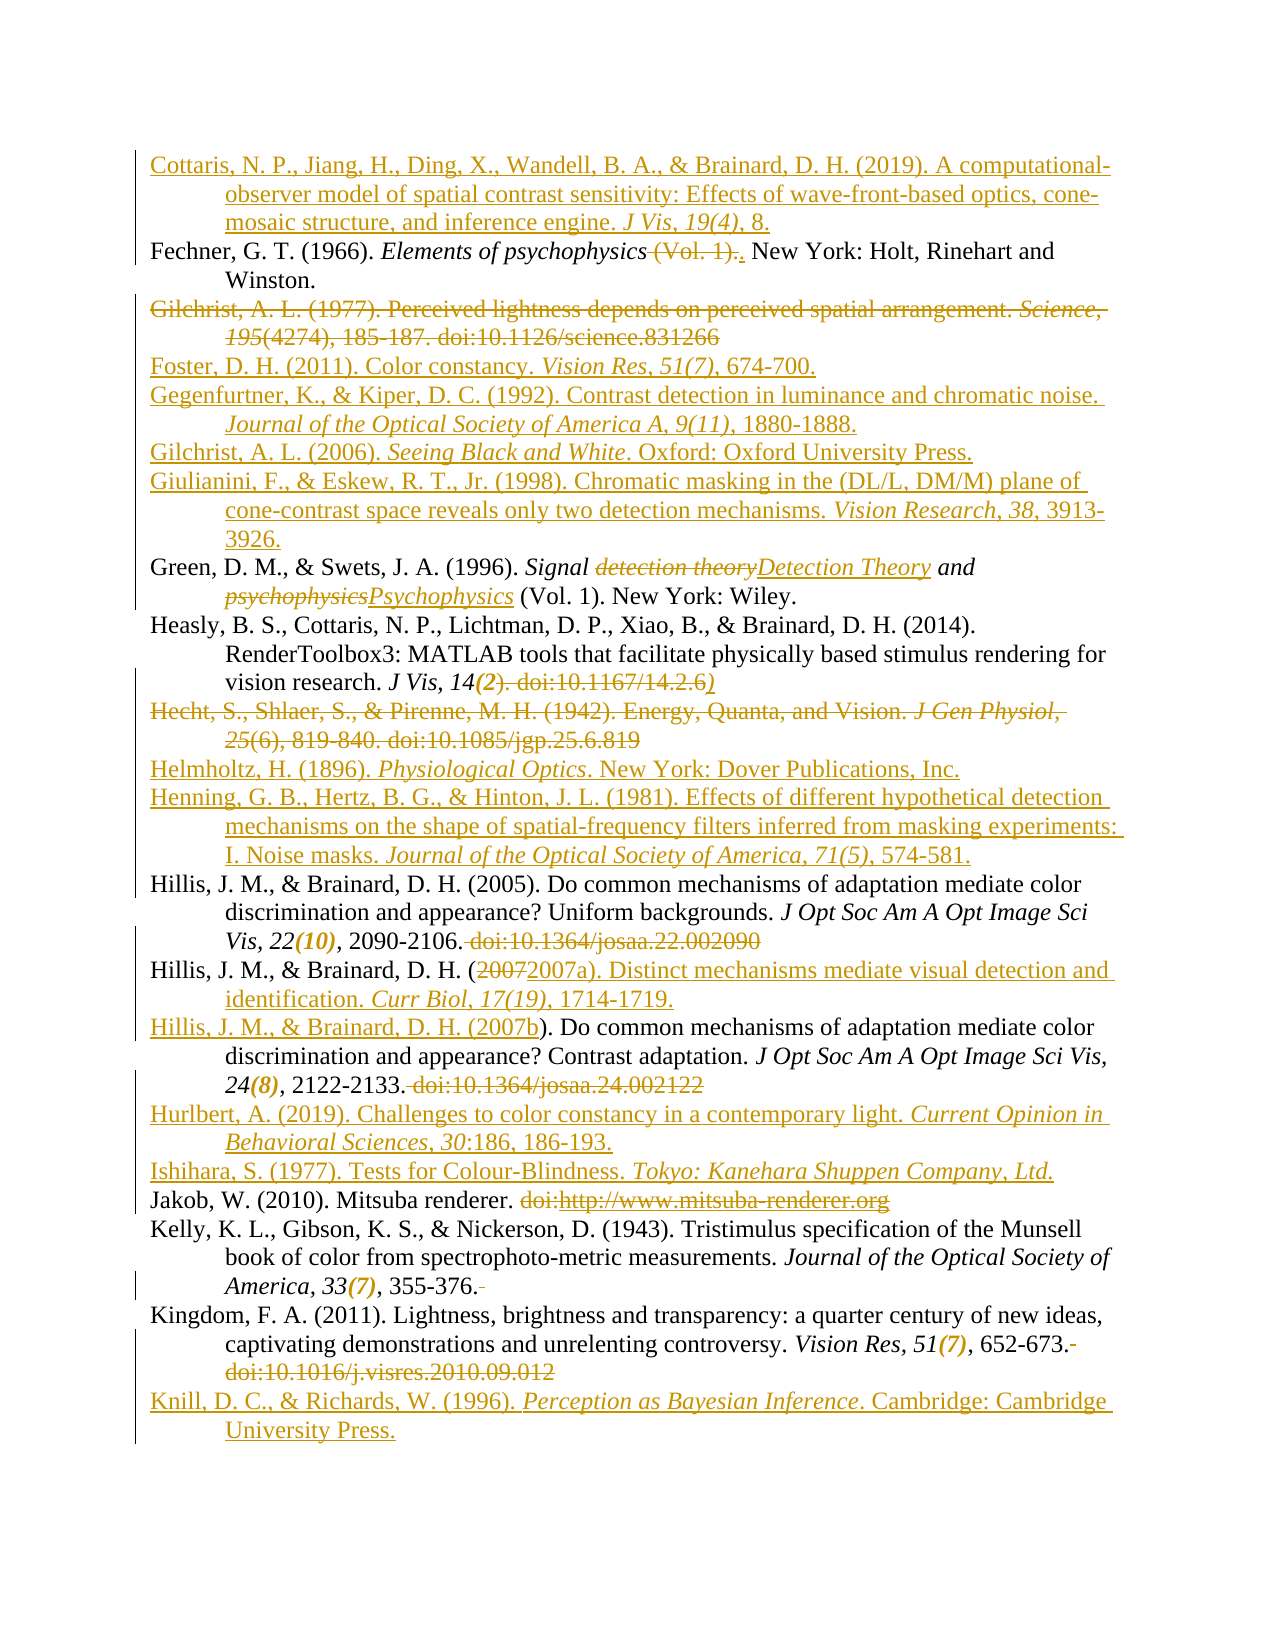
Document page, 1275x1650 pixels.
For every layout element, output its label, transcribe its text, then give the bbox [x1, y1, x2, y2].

text Hillis, J. M., & Brainard, D. H. (2005). Do common mechanisms of adaptation mediate color discrimination and appearance? Uniform backgrounds. J Opt Soc Am A Opt Image Sci Vis, 22(10), 2090-2106. [150, 869, 1125, 955]
text Hillis, J. M., & Brainard, D. H. ( [150, 955, 1125, 1012]
text ). Do common mechanisms of adaptation mediate color discrimination and appearance? Contrast adaptation. J Opt Soc Am A Opt Image Sci Vis, 24(8), 2122-2133. [150, 1012, 1125, 1099]
text Kelly, K. L., Gibson, K. S., & Nickerson, D. (1943). Tristimulus specification of the Munsell book of color from spectrophoto-metric measurements. Journal of the Optical Society of America, 33(7), 355-376. [150, 1214, 1125, 1300]
text Kingdom, F. A. (2011). Lightness, brightness and transparency: a quarter century of new ideas, captivating demonstrations and unrelenting controversy. Vision Res, 51(7), 652-673. [150, 1300, 1125, 1386]
text Fechner, G. T. (1966). Elements of psychophysics New York: Holt, Rinehart and Winston. [150, 236, 1125, 294]
text Heasly, B. S., Cottaris, N. P., Lichtman, D. P., Xiao, B., & Brainard, D. H. (2014). RenderToolbox3: MATLAB tools that facilitate physically based stimulus rendering for vision research. J Vis, 14(2 [150, 610, 1125, 696]
text Jakob, W. (2010). Mitsuba renderer. [150, 1185, 1125, 1214]
text Green, D. M., & Swets, J. A. (1996). Signal and (Vol. 1). New York: Wiley. [150, 552, 1125, 610]
